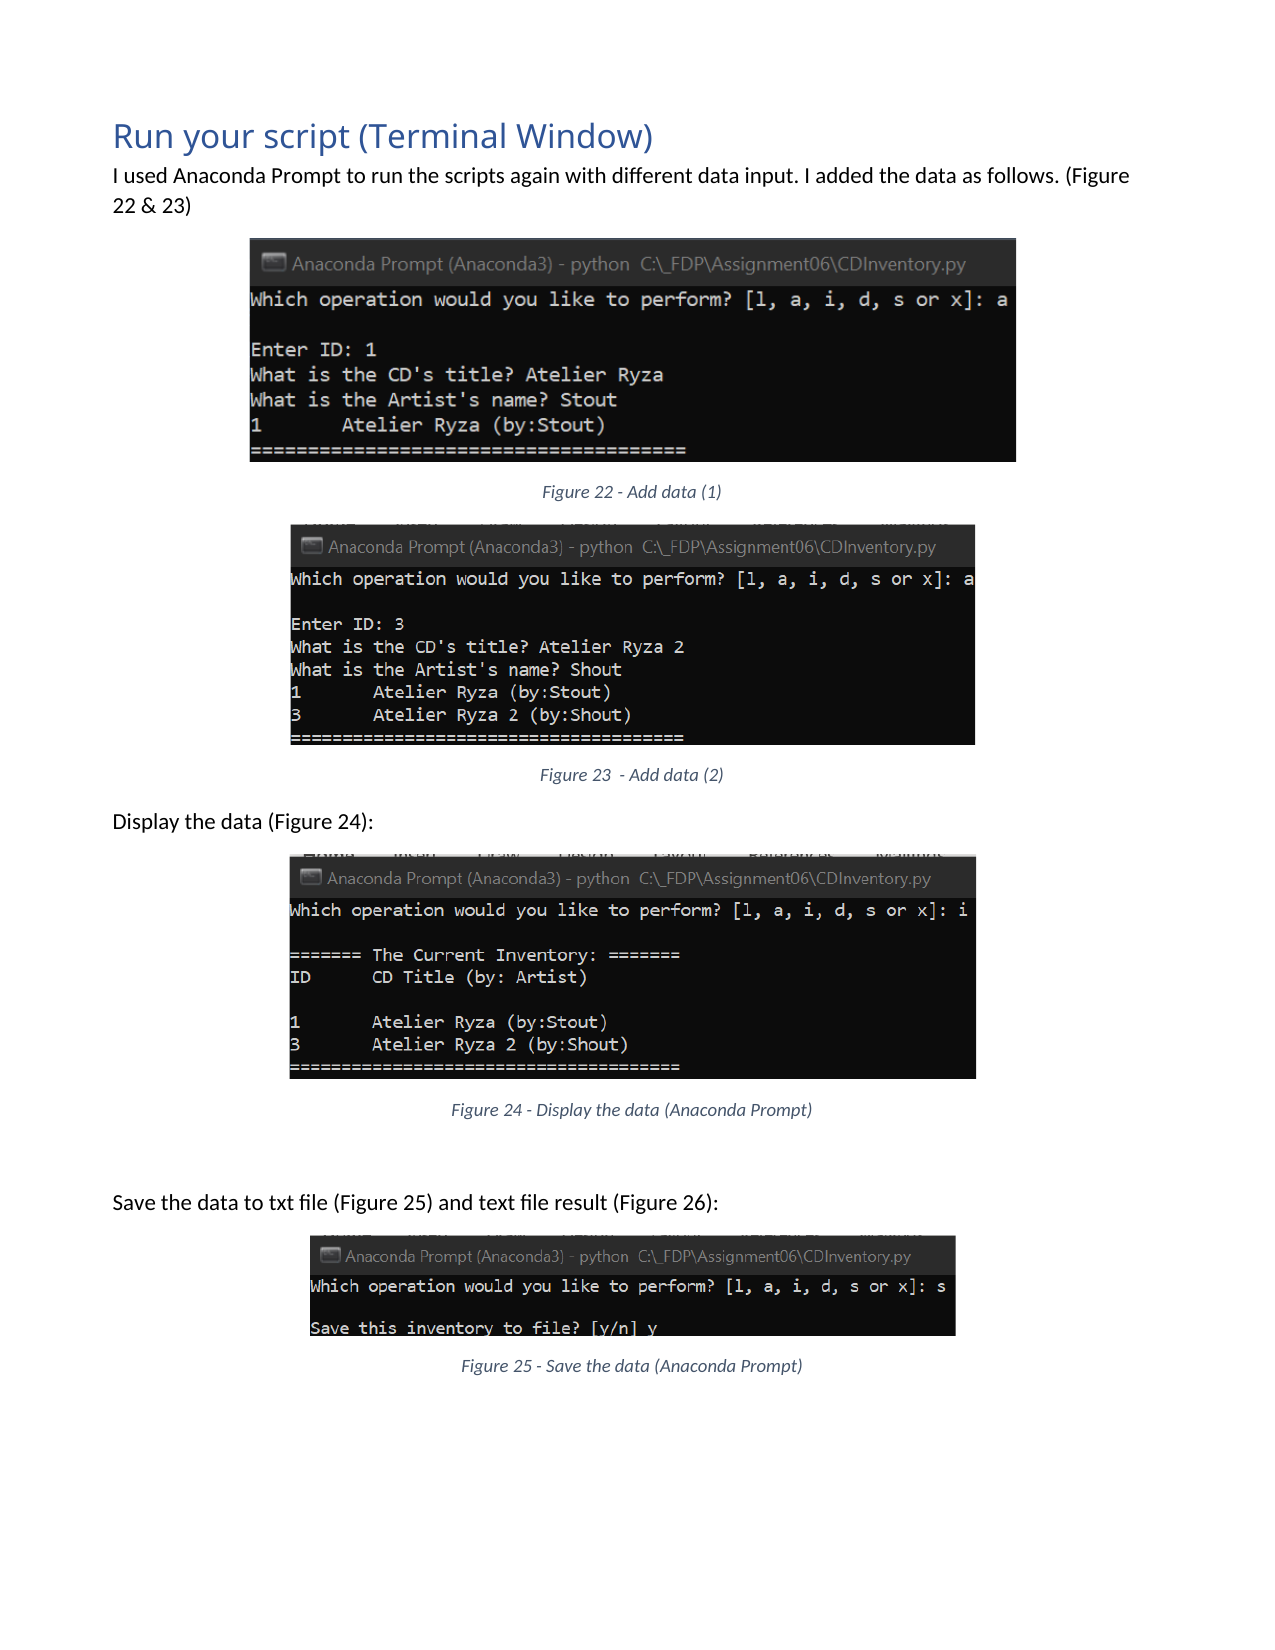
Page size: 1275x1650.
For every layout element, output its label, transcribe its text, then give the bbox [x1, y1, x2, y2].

picture [289, 854, 977, 1079]
picture [290, 524, 976, 745]
text Save the data to txt file (Figure 25) and text file result (Figure 26): [112, 1188, 1153, 1216]
picture [249, 238, 1017, 462]
picture [310, 1235, 956, 1336]
text Display the data (Figure 24): [112, 807, 1153, 835]
text I used Anaconda Prompt to run the scripts again with different data input. I added the data as follows. (Figure 22 & 23) [112, 161, 1153, 220]
subtitle Run your script (Terminal Window) [112, 112, 1153, 158]
